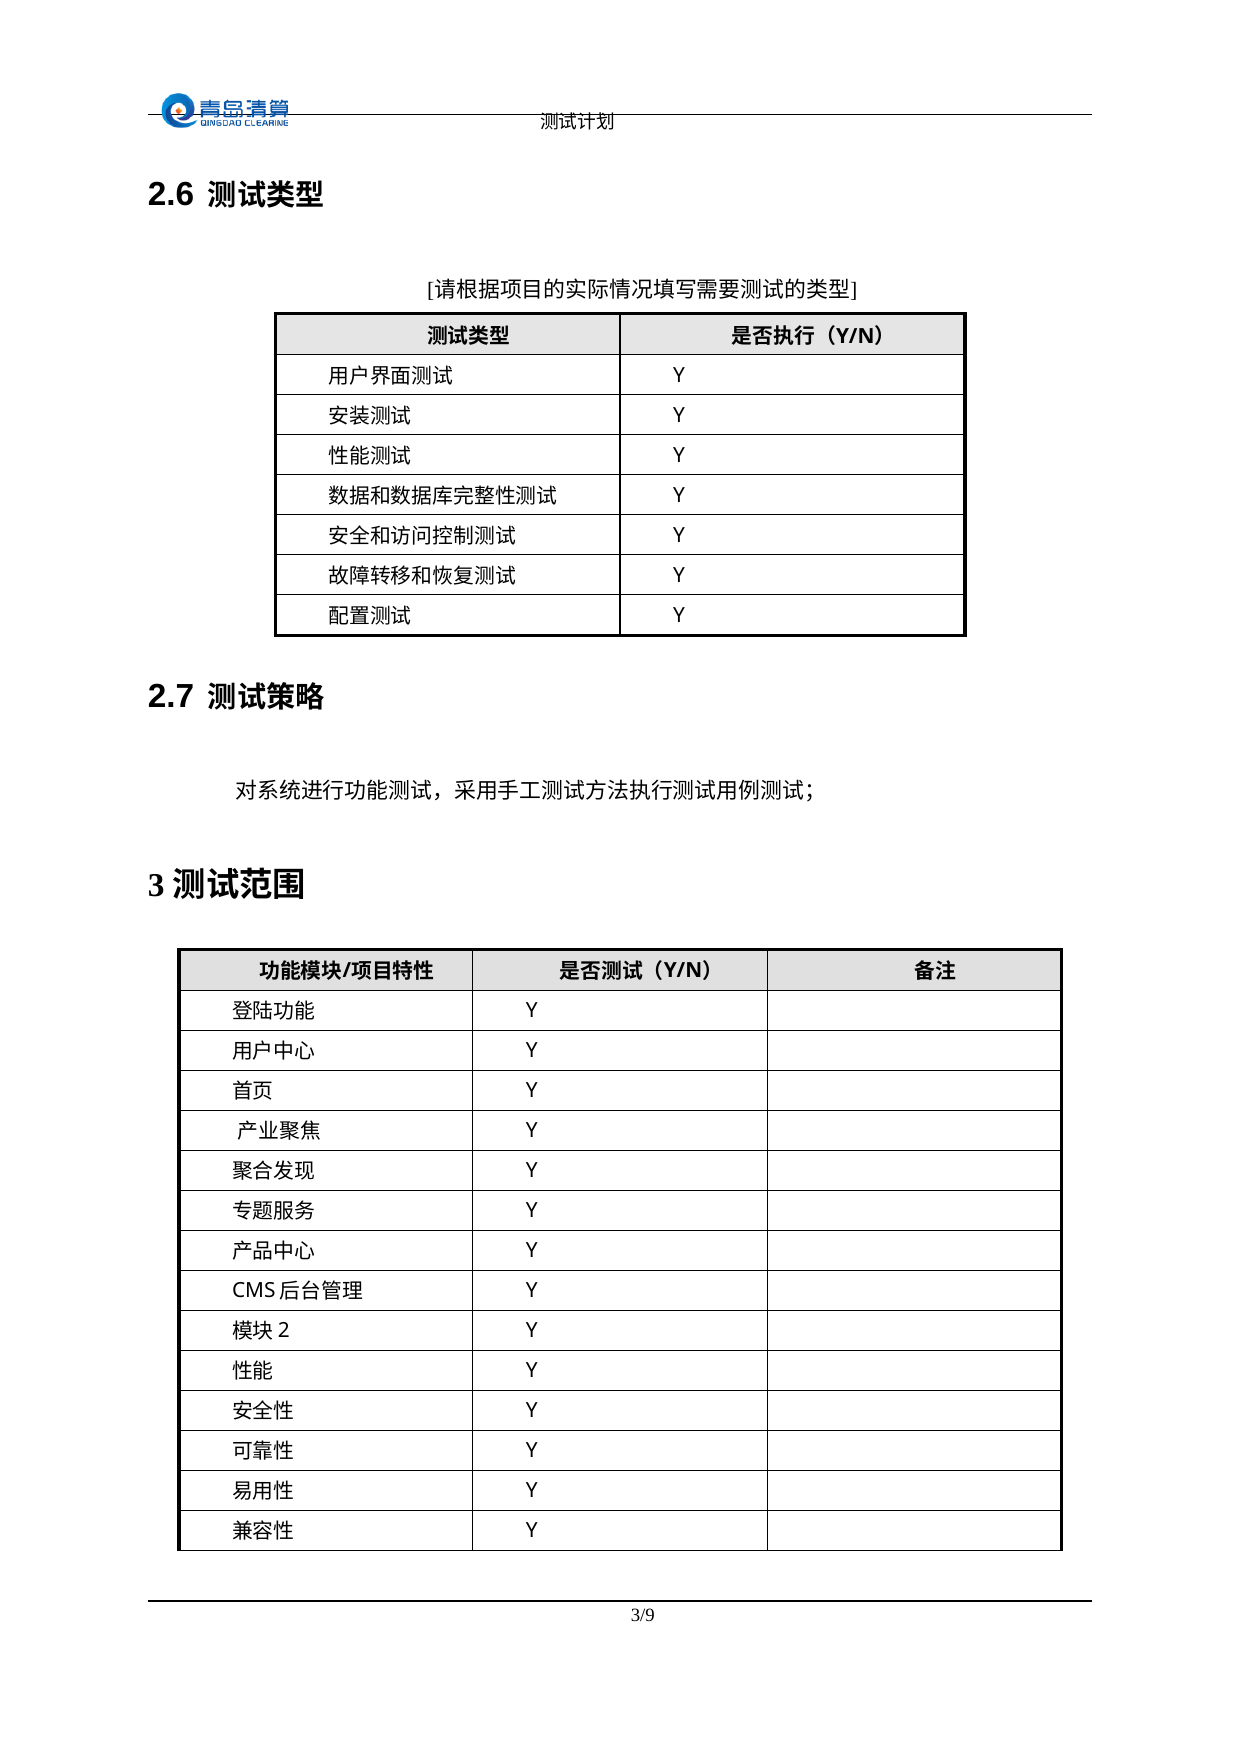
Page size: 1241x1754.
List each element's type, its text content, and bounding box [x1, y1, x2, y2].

table_cell 专题服务 [181, 1191, 472, 1230]
table_cell CMS后台管理 [181, 1271, 472, 1310]
table_header 是否测试（Y/N） [473, 951, 767, 990]
table_cell Y [473, 1151, 767, 1190]
table_cell Y [473, 1511, 767, 1550]
table_cell 用户界面测试 [277, 355, 619, 394]
table_cell Y [473, 1471, 767, 1510]
table_cell Y [621, 435, 963, 474]
table_cell 可靠性 [181, 1431, 472, 1470]
table_cell Y [621, 395, 963, 434]
table_cell [768, 991, 1060, 1030]
subtitle 测试策略 [148, 662, 1092, 727]
text [请根据项目的实际情况填写需要测试的类型] [148, 271, 1092, 304]
table_cell 聚合发现 [181, 1151, 472, 1190]
table_cell Y [473, 1391, 767, 1430]
table_cell Y [473, 1031, 767, 1070]
table_cell [768, 1271, 1060, 1310]
table_cell Y [621, 515, 963, 554]
subtitle 测试类型 [148, 160, 1092, 225]
table_cell 性能测试 [277, 435, 619, 474]
table_cell [768, 1431, 1060, 1470]
table_cell Y [473, 1231, 767, 1270]
table_cell 安装测试 [277, 395, 619, 434]
table_cell [768, 1351, 1060, 1390]
table_cell 安全和访问控制测试 [277, 515, 619, 554]
text 对系统进行功能测试，采用手工测试方法执行测试用例测试； [191, 773, 1092, 806]
table_cell 安全性 [181, 1391, 472, 1430]
table_header 备注 [768, 951, 1060, 990]
table_cell Y [473, 1071, 767, 1110]
table_cell 用户中心 [181, 1031, 472, 1070]
table_cell Y [473, 1271, 767, 1310]
table_cell 兼容性 [181, 1511, 472, 1550]
table_cell 产品中心 [181, 1231, 472, 1270]
table_cell 登陆功能 [181, 991, 472, 1030]
table_cell [768, 1071, 1060, 1110]
table_cell Y [473, 991, 767, 1030]
table_cell Y [621, 475, 963, 514]
table_cell [768, 1311, 1060, 1350]
table_cell Y [621, 595, 963, 634]
table_cell 易用性 [181, 1471, 472, 1510]
table_cell Y [473, 1431, 767, 1470]
table_cell 模块2 [181, 1311, 472, 1350]
subtitle 测试范围 [148, 849, 1092, 914]
picture [159, 91, 288, 128]
table_cell 数据和数据库完整性测试 [277, 475, 619, 514]
table_cell Y [473, 1191, 767, 1230]
table_cell 产业聚焦 [181, 1111, 472, 1150]
table_cell [768, 1391, 1060, 1430]
table_cell Y [621, 555, 963, 594]
table_cell Y [473, 1311, 767, 1350]
table_cell 性能 [181, 1351, 472, 1390]
table_cell 配置测试 [277, 595, 619, 634]
table_cell Y [473, 1111, 767, 1150]
table_cell [768, 1031, 1060, 1070]
table_cell [768, 1111, 1060, 1150]
table_cell [768, 1231, 1060, 1270]
table_cell [768, 1511, 1060, 1550]
table_cell 首页 [181, 1071, 472, 1110]
table_cell 故障转移和恢复测试 [277, 555, 619, 594]
table_header 测试类型 [277, 315, 619, 354]
table_header 是否执行（Y/N） [621, 315, 963, 354]
table_cell Y [621, 355, 963, 394]
table_cell [768, 1151, 1060, 1190]
table_cell [768, 1471, 1060, 1510]
table_cell Y [473, 1351, 767, 1390]
table_cell [768, 1191, 1060, 1230]
table_header 功能模块/项目特性 [181, 951, 472, 990]
